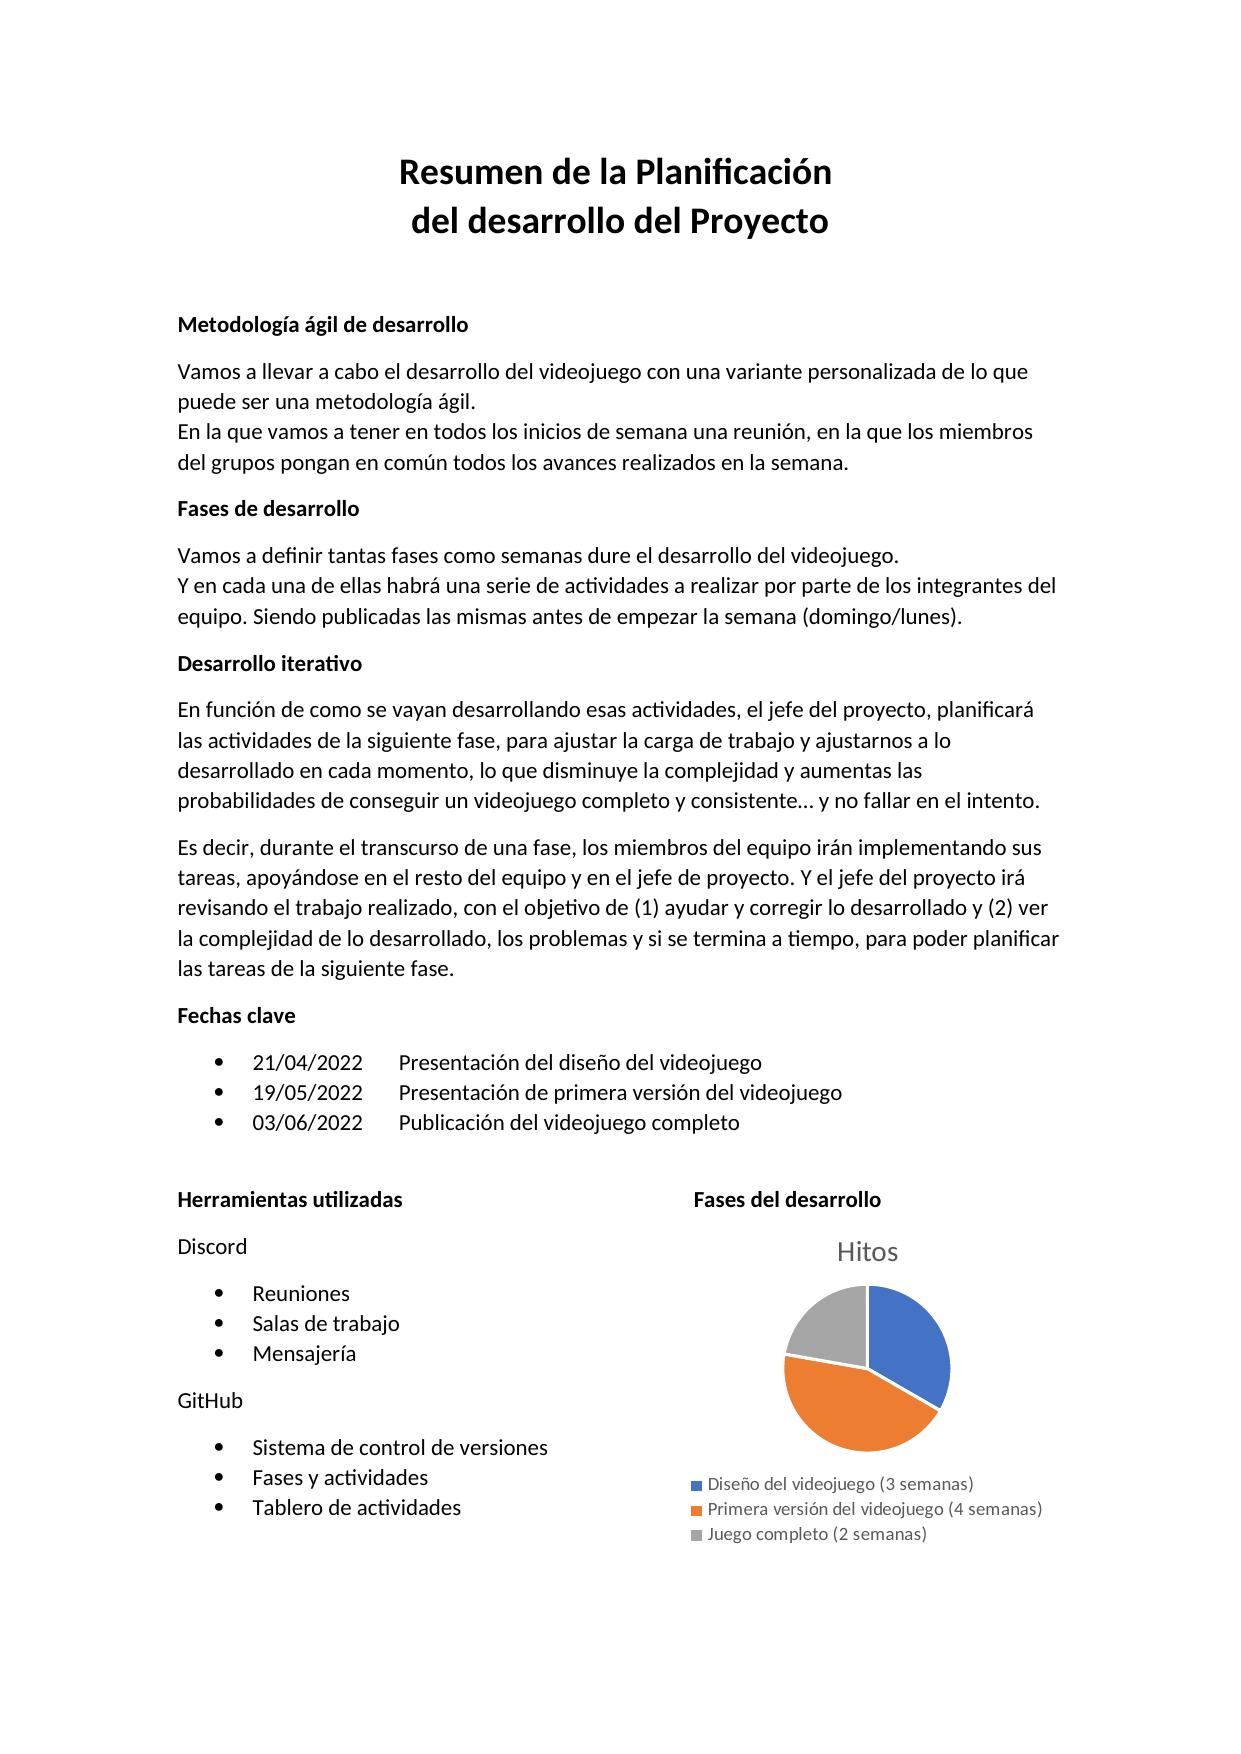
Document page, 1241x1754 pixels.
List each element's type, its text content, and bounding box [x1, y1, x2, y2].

list Reuniones [215, 1279, 654, 1307]
list Tablero de actividades [215, 1493, 654, 1521]
text Discord [177, 1232, 654, 1260]
text Vamos a llevar a cabo el desarrollo del videojuego con una variante personalizada de lo que puede ser una metodología ágil. En la que vamos a tener en todos los inicios de semana una reunión, en la que los miembros del grupos pongan en común todos los avances realizados en la semana. [177, 357, 1063, 476]
text Resumen de la Planificación del desarrollo del Proyecto [177, 148, 1063, 243]
list Fases y actividades [215, 1463, 654, 1491]
list 19/05/2022 Presentación de primera versión del videojuego [215, 1078, 1063, 1106]
text Es decir, durante el transcurso de una fase, los miembros del equipo irán implementando sus tareas, apoyándose en el resto del equipo y en el jefe de proyecto. Y el jefe del proyecto irá revisando el trabajo realizado, con el objetivo de (1) ayudar y corregir lo desarrollado y (2) ver la complejidad de lo desarrollado, los problemas y si se termina a tiempo, para poder planificar las tareas de la siguiente fase. [177, 833, 1063, 982]
text Metodología ágil de desarrollo [177, 310, 1063, 338]
text Fases de desarrollo [177, 494, 1063, 522]
text En función de como se vayan desarrollando esas actividades, el jefe del proyecto, planificará las actividades de la siguiente fase, para ajustar la carga de trabajo y ajustarnos a lo desarrollado en cada momento, lo que disminuye la complejidad y aumentas las probabilidades de conseguir un videojuego completo y consistente… y no fallar en el intento. [177, 696, 1063, 814]
list Sistema de control de versiones [215, 1433, 654, 1461]
list 03/06/2022 Publicación del videojuego completo [215, 1108, 1063, 1166]
text Desarrollo iterativo [177, 649, 1063, 677]
text Herramientas utilizadas Fases del desarrollo [177, 1185, 1063, 1213]
list 21/04/2022 Presentación del diseño del videojuego [215, 1048, 1063, 1076]
text GitHub [177, 1386, 654, 1414]
text Fechas clave [177, 1001, 1063, 1029]
list Salas de trabajo [215, 1309, 654, 1337]
text Vamos a definir tantas fases como semanas dure el desarrollo del videojuego. Y en cada una de ellas habrá una serie de actividades a realizar por parte de los integrantes del equipo. Siendo publicadas las mismas antes de empezar la semana (domingo/lunes). [177, 541, 1063, 630]
list Mensajería [215, 1339, 654, 1367]
